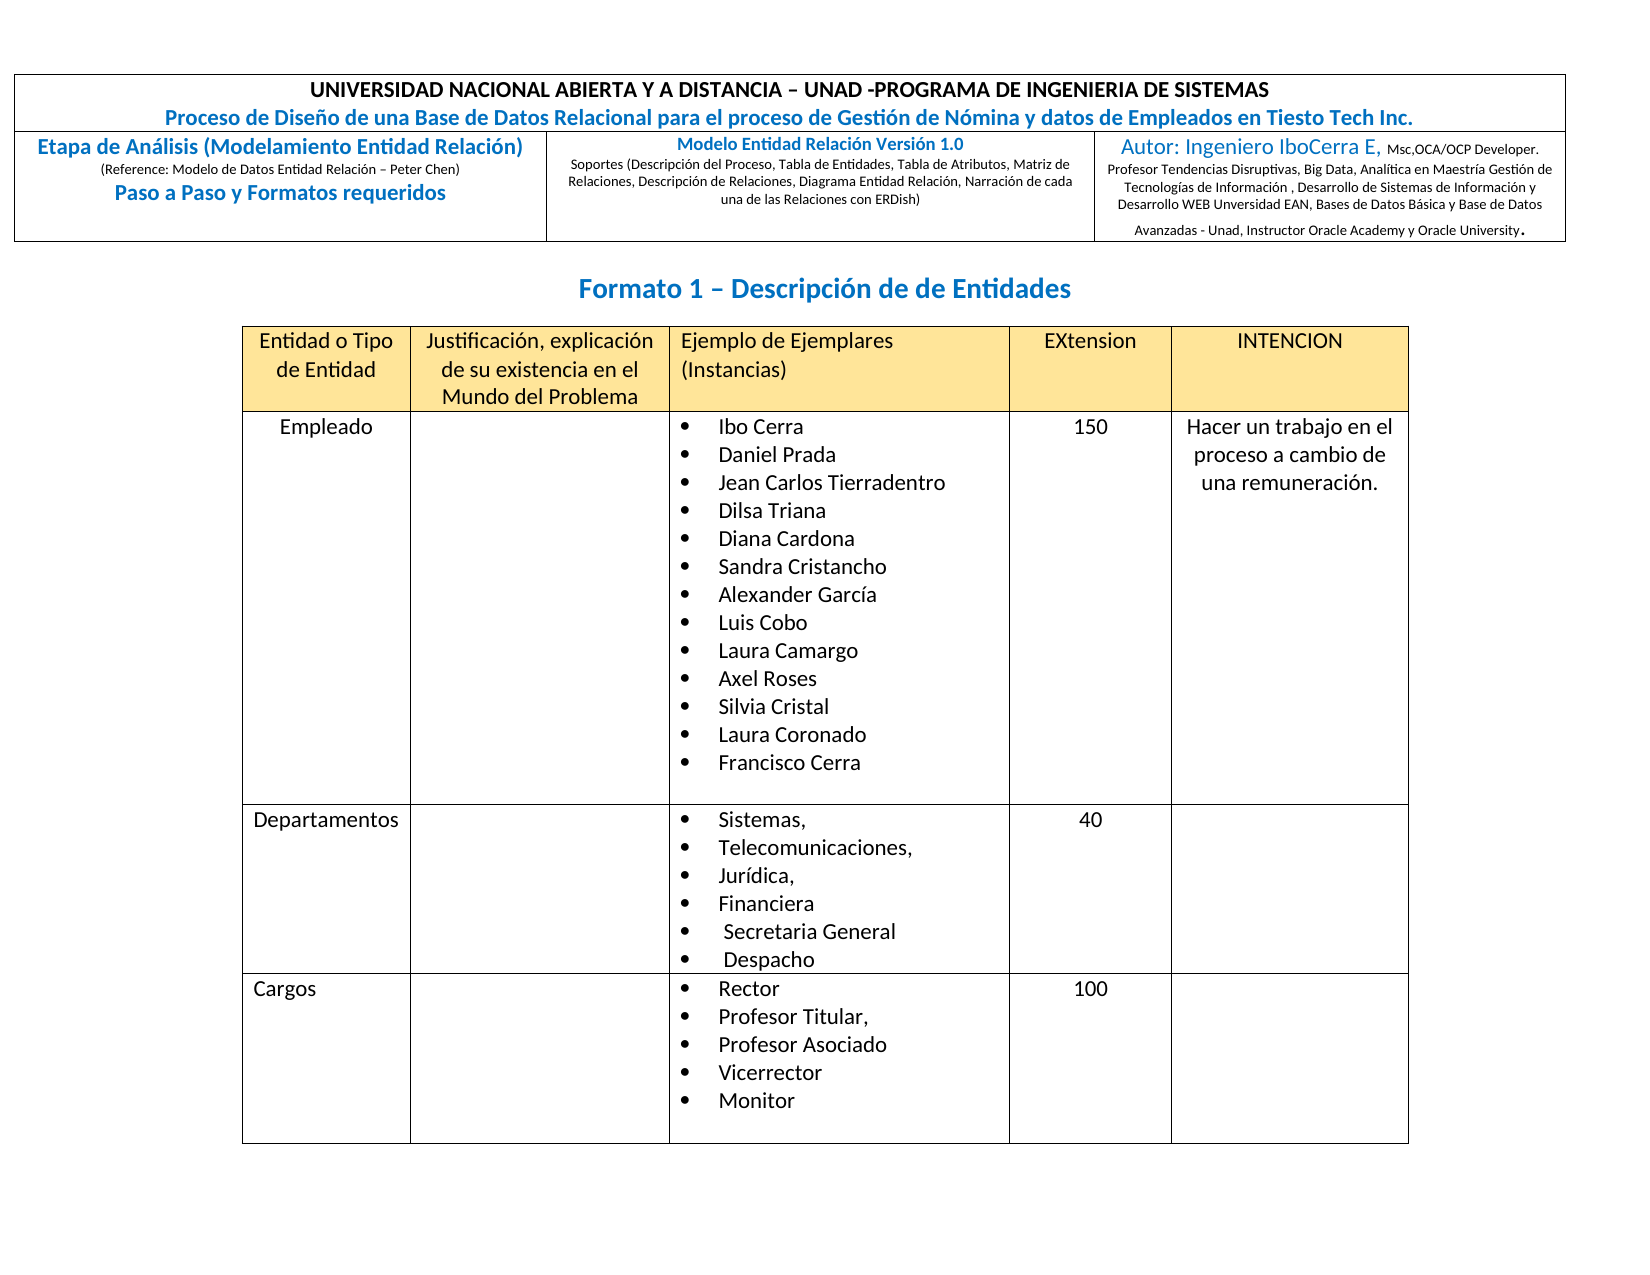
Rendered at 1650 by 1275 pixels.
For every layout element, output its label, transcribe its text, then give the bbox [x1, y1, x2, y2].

table_header INTENCION [1172, 327, 1408, 411]
table_cell [411, 974, 669, 1142]
table_cell Cargos [243, 974, 410, 1142]
table_cell [1172, 974, 1408, 1142]
table_cell [1172, 805, 1408, 973]
table_cell Rector Profesor Titular, Profesor Asociado Vicerrector Monitor [670, 974, 1009, 1142]
table_cell Hacer un trabajo en el proceso a cambio de una remuneración. [1172, 412, 1408, 804]
table_cell Sistemas, Telecomunicaciones, Jurídica, Financiera Secretaria General Despacho [670, 805, 1009, 973]
table_cell Departamentos [243, 805, 410, 973]
text Formato 1 – Descripción de de Entidades [29, 271, 1620, 306]
table_cell 100 [1010, 974, 1171, 1142]
table_header EXtension [1010, 327, 1171, 411]
table_cell Ibo Cerra Daniel Prada Jean Carlos Tierradentro Dilsa Triana Diana Cardona Sandra Cristancho Alexander García Luis Cobo Laura Camargo Axel Roses Silvia Cristal Laura Coronado Francisco Cerra [670, 412, 1009, 804]
table_cell 40 [1010, 805, 1171, 973]
table_header Justificación, explicación de su existencia en el Mundo del Problema [411, 327, 669, 411]
table_cell [411, 412, 669, 804]
table_cell [411, 805, 669, 973]
table_header Entidad o Tipo de Entidad [243, 327, 410, 411]
table_cell 150 [1010, 412, 1171, 804]
table_header Ejemplo de Ejemplares (Instancias) [670, 327, 1009, 411]
table_cell Empleado [243, 412, 410, 804]
